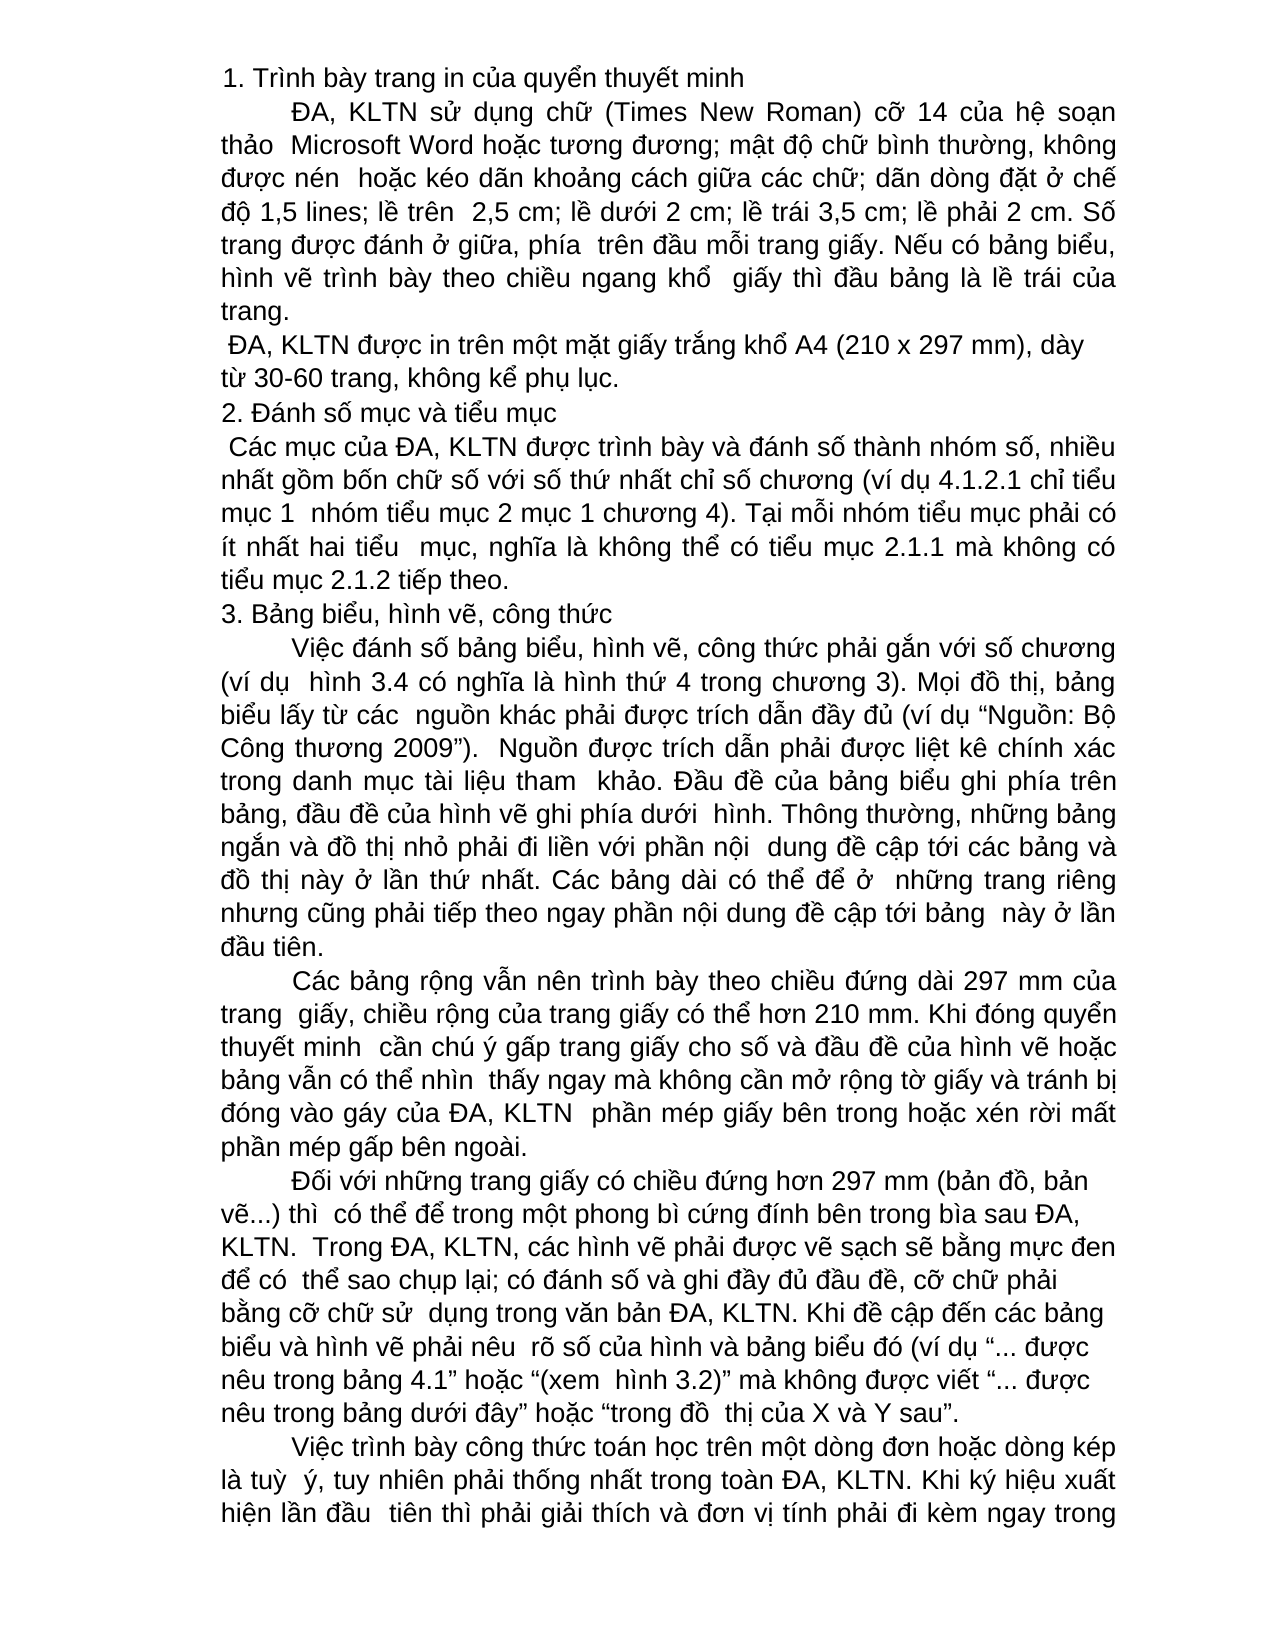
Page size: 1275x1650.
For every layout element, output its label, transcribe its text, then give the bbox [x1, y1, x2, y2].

text 3. Bảng biểu, hình vẽ, công thức [221, 598, 1118, 629]
text ĐA, KLTN sử dụng chữ (Times New Roman) cỡ 14 của hệ soạn thảo Microsoft Word hoặc tương đương; mật độ chữ bình thường, không được nén hoặc kéo dãn khoảng cách giữa các chữ; dãn dòng đặt ở chế độ 1,5 lines; lề trên 2,5 cm; lề dưới 2 cm; lề trái 3,5 cm; lề phải 2 cm. Số trang được đánh ở giữa, phía trên đầu mỗi trang giấy. Nếu có bảng biểu, hình vẽ trình bày theo chiều ngang khổ giấy thì đầu bảng là lề trái của trang. [221, 96, 1118, 326]
text Các bảng rộng vẫn nên trình bày theo chiều đứng dài 297 mm của trang giấy, chiều rộng của trang giấy có thể hơn 210 mm. Khi đóng quyển thuyết minh cần chú ý gấp trang giấy cho số và đầu đề của hình vẽ hoặc bảng vẫn có thể nhìn thấy ngay mà không cần mở rộng tờ giấy và tránh bị đóng vào gáy của ĐA, KLTN phần mép giấy bên trong hoặc xén rời mất phần mép gấp bên ngoài. [220, 965, 1118, 1162]
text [221, 1431, 1117, 1529]
text ĐA, KLTN được in trên một mặt giấy trắng khổ A4 (210 x 297 mm), dày từ 30-60 trang, không kể phụ lục. [220, 329, 1118, 394]
text Các mục của ĐA, KLTN được trình bày và đánh số thành nhóm số, nhiều nhất gồm bốn chữ số với số thứ nhất chỉ số chương (ví dụ 4.1.2.1 chỉ tiểu mục 1 nhóm tiểu mục 2 mục 1 chương 4). Tại mỗi nhóm tiểu mục phải có ít nhất hai tiểu mục, nghĩa là không thể có tiểu mục 2.1.1 mà không có tiểu mục 2.1.2 tiếp theo. [220, 431, 1118, 595]
text Việc đánh số bảng biểu, hình vẽ, công thức phải gắn với số chương (ví dụ hình 3.4 có nghĩa là hình thứ 4 trong chương 3). Mọi đồ thị, bảng biểu lấy từ các nguồn khác phải được trích dẫn đầy đủ (ví dụ “Nguồn: Bộ Công thương 2009”). Nguồn được trích dẫn phải được liệt kê chính xác trong danh mục tài liệu tham khảo. Đầu đề của bảng biểu ghi phía trên bảng, đầu đề của hình vẽ ghi phía dưới hình. Thông thường, những bảng ngắn và đồ thị nhỏ phải đi liền với phần nội dung đề cập tới các bảng và đồ thị này ở lần thứ nhất. Các bảng dài có thể để ở những trang riêng nhưng cũng phải tiếp theo ngay phần nội dung đề cập tới bảng này ở lần đầu tiên. [220, 632, 1118, 962]
text Đối với những trang giấy có chiều đứng hơn 297 mm (bản đồ, bản vẽ...) thì có thể để trong một phong bì cứng đính bên trong bìa sau ĐA, KLTN. Trong ĐA, KLTN, các hình vẽ phải được vẽ sạch sẽ bằng mực đen để có thể sao chụp lại; có đánh số và ghi đầy đủ đầu đề, cỡ chữ phải bằng cỡ chữ sử dụng trong văn bản ĐA, KLTN. Khi đề cập đến các bảng biểu và hình vẽ phải nêu rõ số của hình và bảng biểu đó (ví dụ “... được nêu trong bảng 4.1” hoặc “(xem hình 3.2)” mà không được viết “... được nêu trong bảng dưới đây” hoặc “trong đồ thị của X và Y sau”. [221, 1165, 1118, 1428]
text 1. Trình bày trang in của quyển thuyết minh [222, 62, 1118, 93]
text 2. Đánh số mục và tiểu mục [221, 397, 1118, 428]
